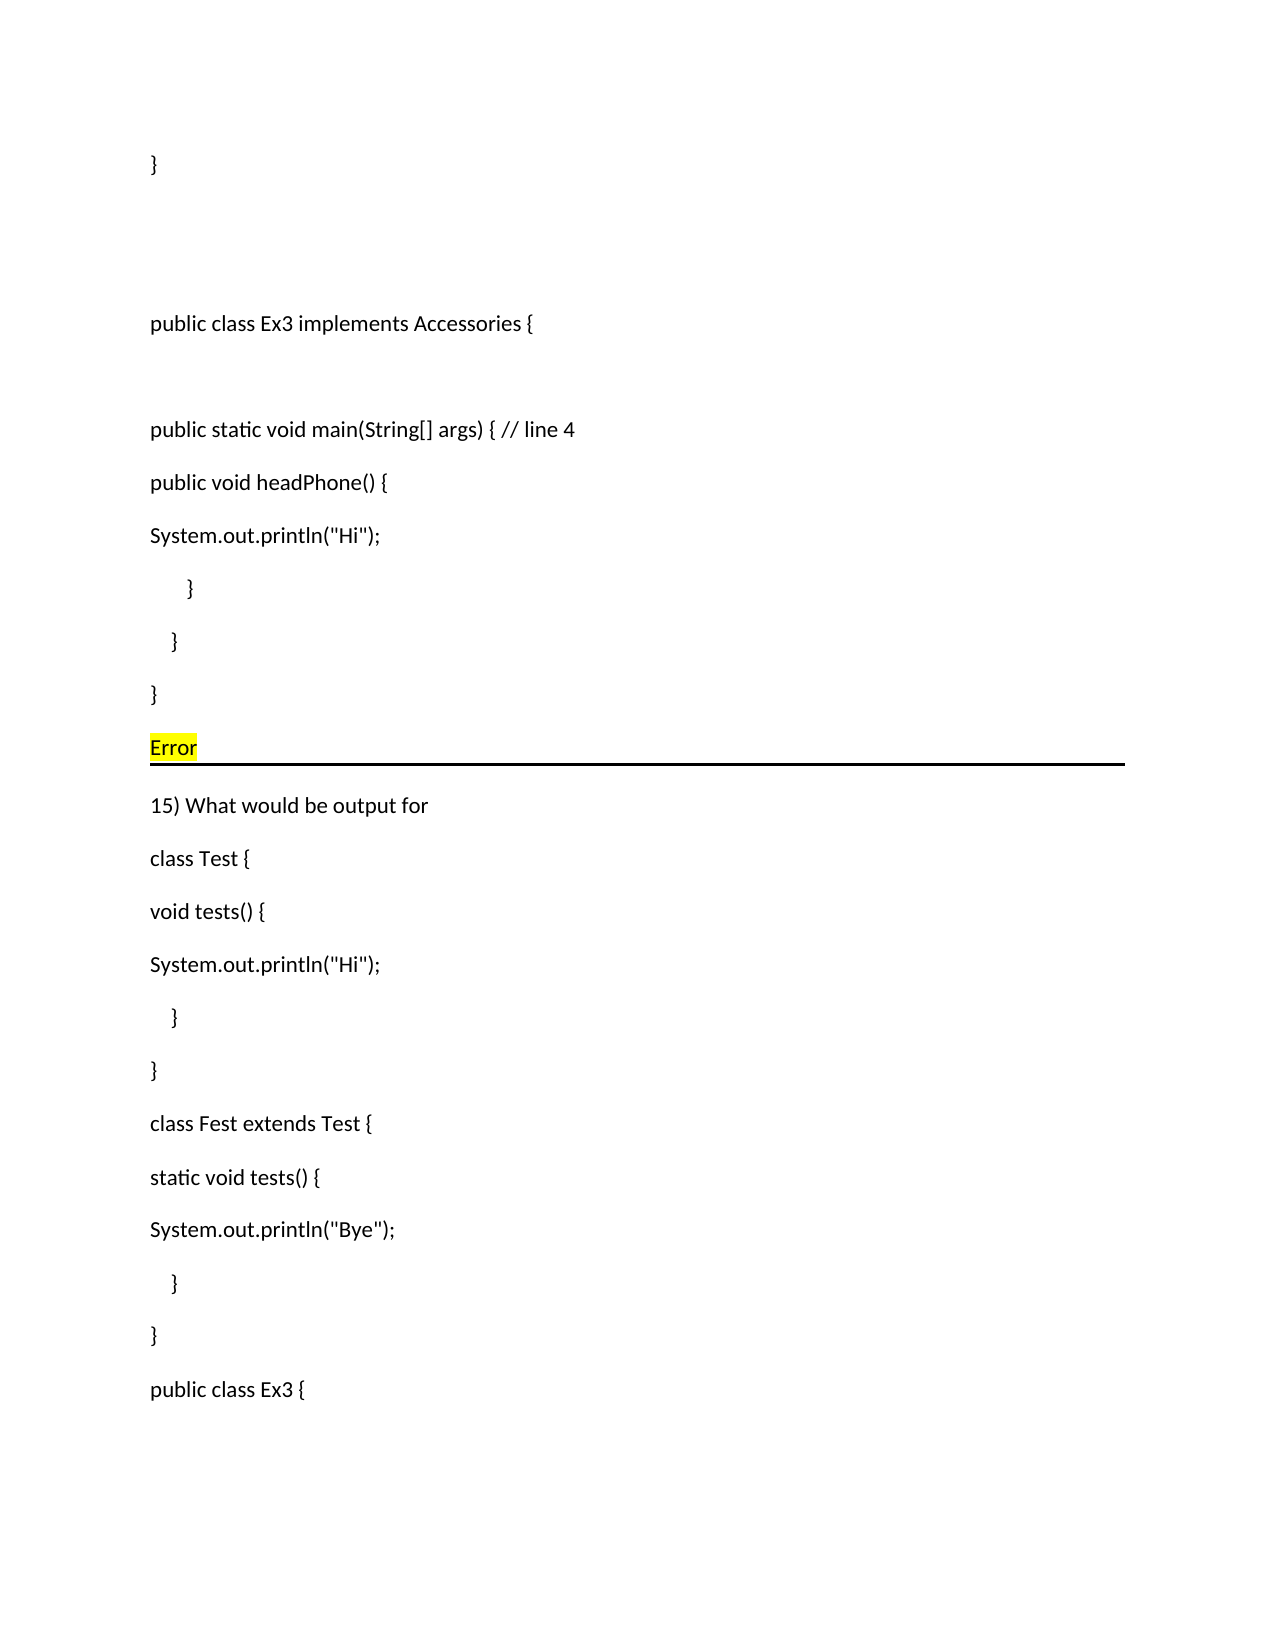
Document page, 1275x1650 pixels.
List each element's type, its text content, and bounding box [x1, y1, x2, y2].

text class Fest extends Test { [150, 1109, 1125, 1138]
text public class Ex3 { [150, 1375, 1125, 1403]
text static void tests() { [150, 1163, 1125, 1191]
text } [150, 680, 1125, 708]
text } [150, 574, 1125, 602]
text public static void main(String[] args) { // line 4 [150, 415, 1125, 443]
text public class Ex3 implements Accessories { [150, 309, 1125, 337]
text } [150, 1322, 1125, 1350]
text } [150, 1003, 1125, 1032]
text System.out.println("Hi"); [150, 521, 1125, 549]
text 15) What would be output for [150, 791, 1125, 819]
text System.out.println("Hi"); [150, 951, 1125, 978]
text } [150, 1057, 1125, 1084]
text void tests() { [150, 897, 1125, 926]
text class Test { [150, 844, 1125, 872]
text Error [150, 733, 1125, 763]
text } [150, 627, 1125, 655]
text } [150, 150, 1125, 178]
text public void headPhone() { [150, 468, 1125, 496]
text } [150, 1269, 1125, 1297]
text System.out.println("Bye"); [150, 1216, 1125, 1244]
